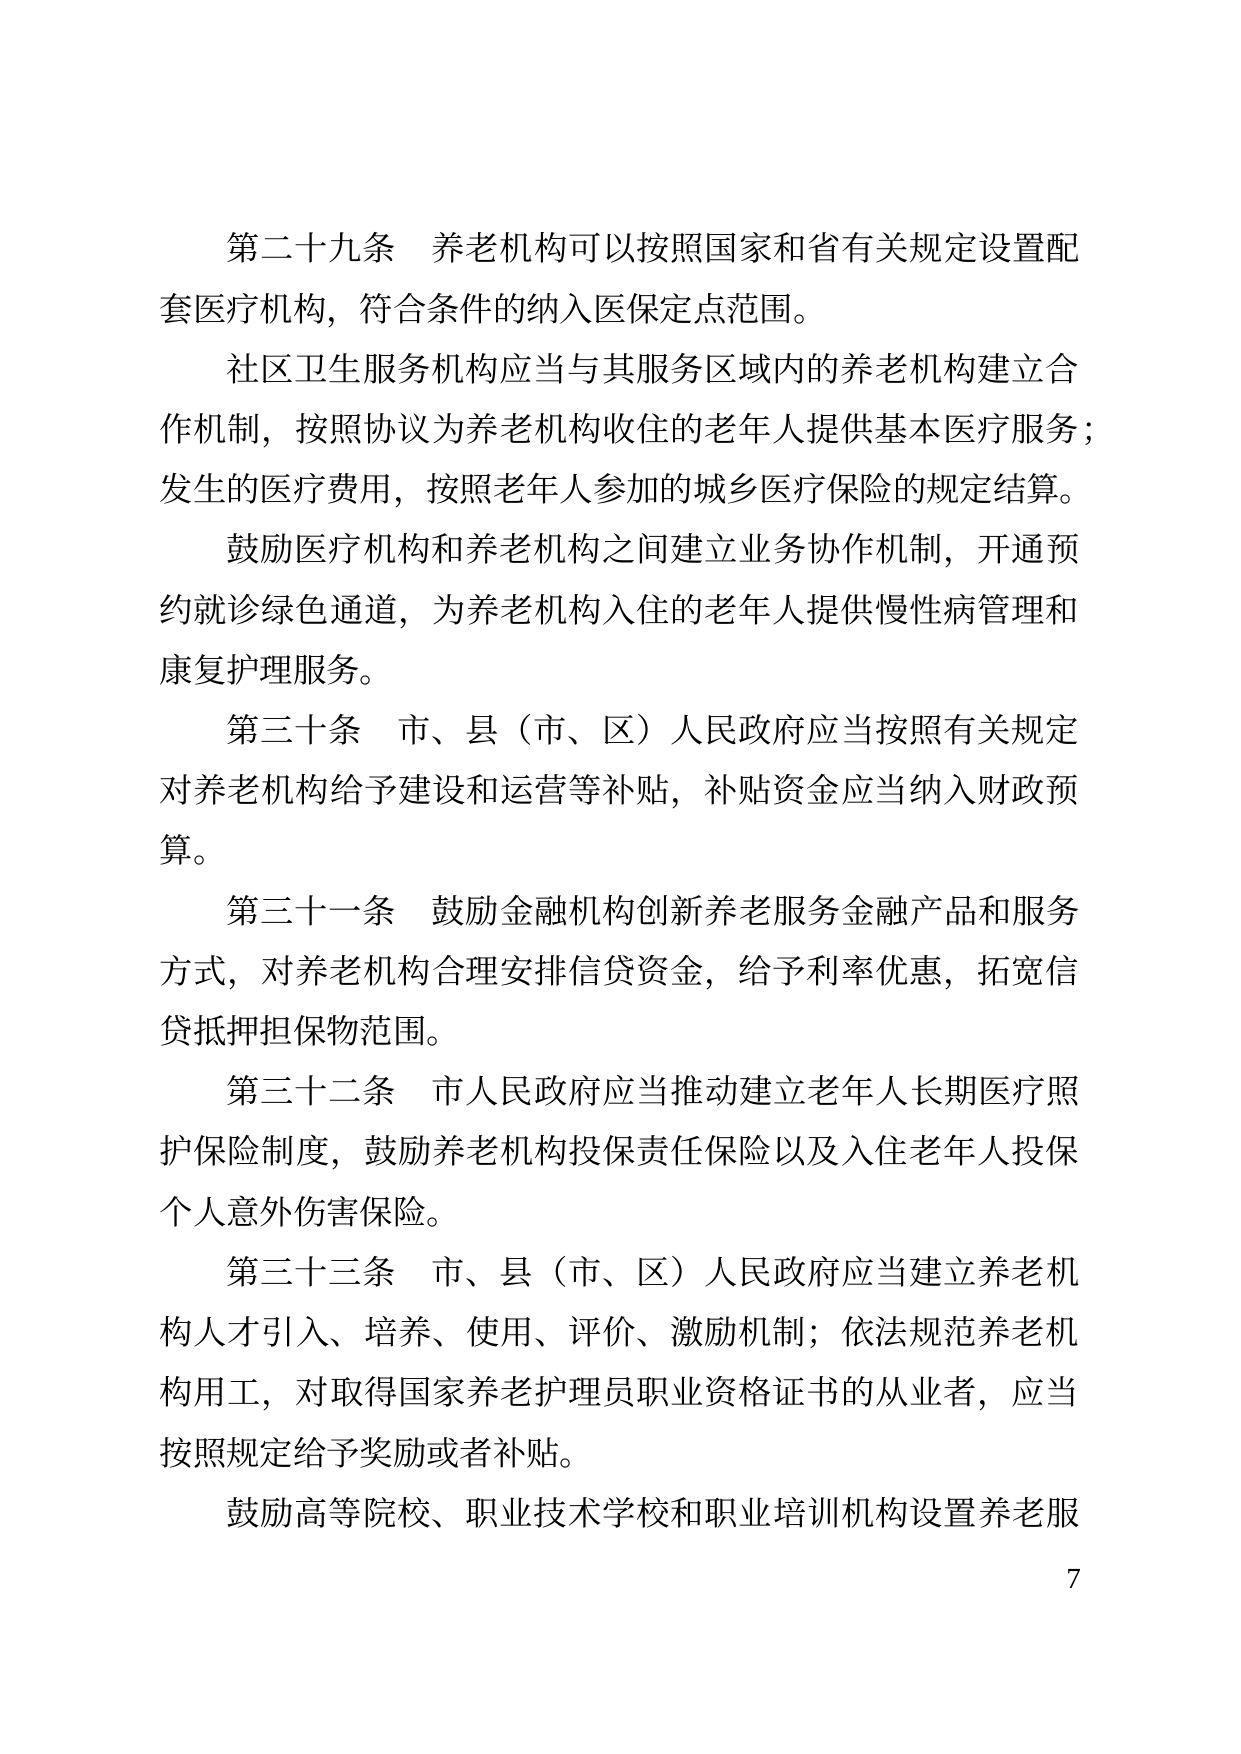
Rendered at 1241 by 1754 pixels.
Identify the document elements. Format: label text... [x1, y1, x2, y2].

text 第三十三条 市、县（市、区）人民政府应当建立养老机构人才引入、培养、使用、评价、激励机制；依法规范养老机构用工，对取得国家养老护理员职业资格证书的从业者，应当按照规定给予奖励或者补贴。 [159, 1236, 1081, 1477]
text 社区卫生服务机构应当与其服务区域内的养老机构建立合作机制，按照协议为养老机构收住的老年人提供基本医疗服务；发生的医疗费用，按照老年人参加的城乡医疗保险的规定结算。 [159, 333, 1081, 514]
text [159, 1477, 1081, 1537]
text 第三十二条 市人民政府应当推动建立老年人长期医疗照护保险制度，鼓励养老机构投保责任保险以及入住老年人投保个人意外伤害保险。 [159, 1056, 1081, 1236]
text 第三十条 市、县（市、区）人民政府应当按照有关规定，对养老机构给予建设和运营等补贴，补贴资金应当纳入财政预算。 [159, 694, 1081, 875]
text 第二十九条 养老机构可以按照国家和省有关规定设置配套医疗机构，符合条件的纳入医保定点范围。 [159, 213, 1081, 333]
text 鼓励医疗机构和养老机构之间建立业务协作机制，开通预约就诊绿色通道，为养老机构入住的老年人提供慢性病管理和康复护理服务。 [159, 514, 1081, 694]
text 第三十一条 鼓励金融机构创新养老服务金融产品和服务方式，对养老机构合理安排信贷资金，给予利率优惠，拓宽信贷抵押担保物范围。 [159, 875, 1081, 1056]
